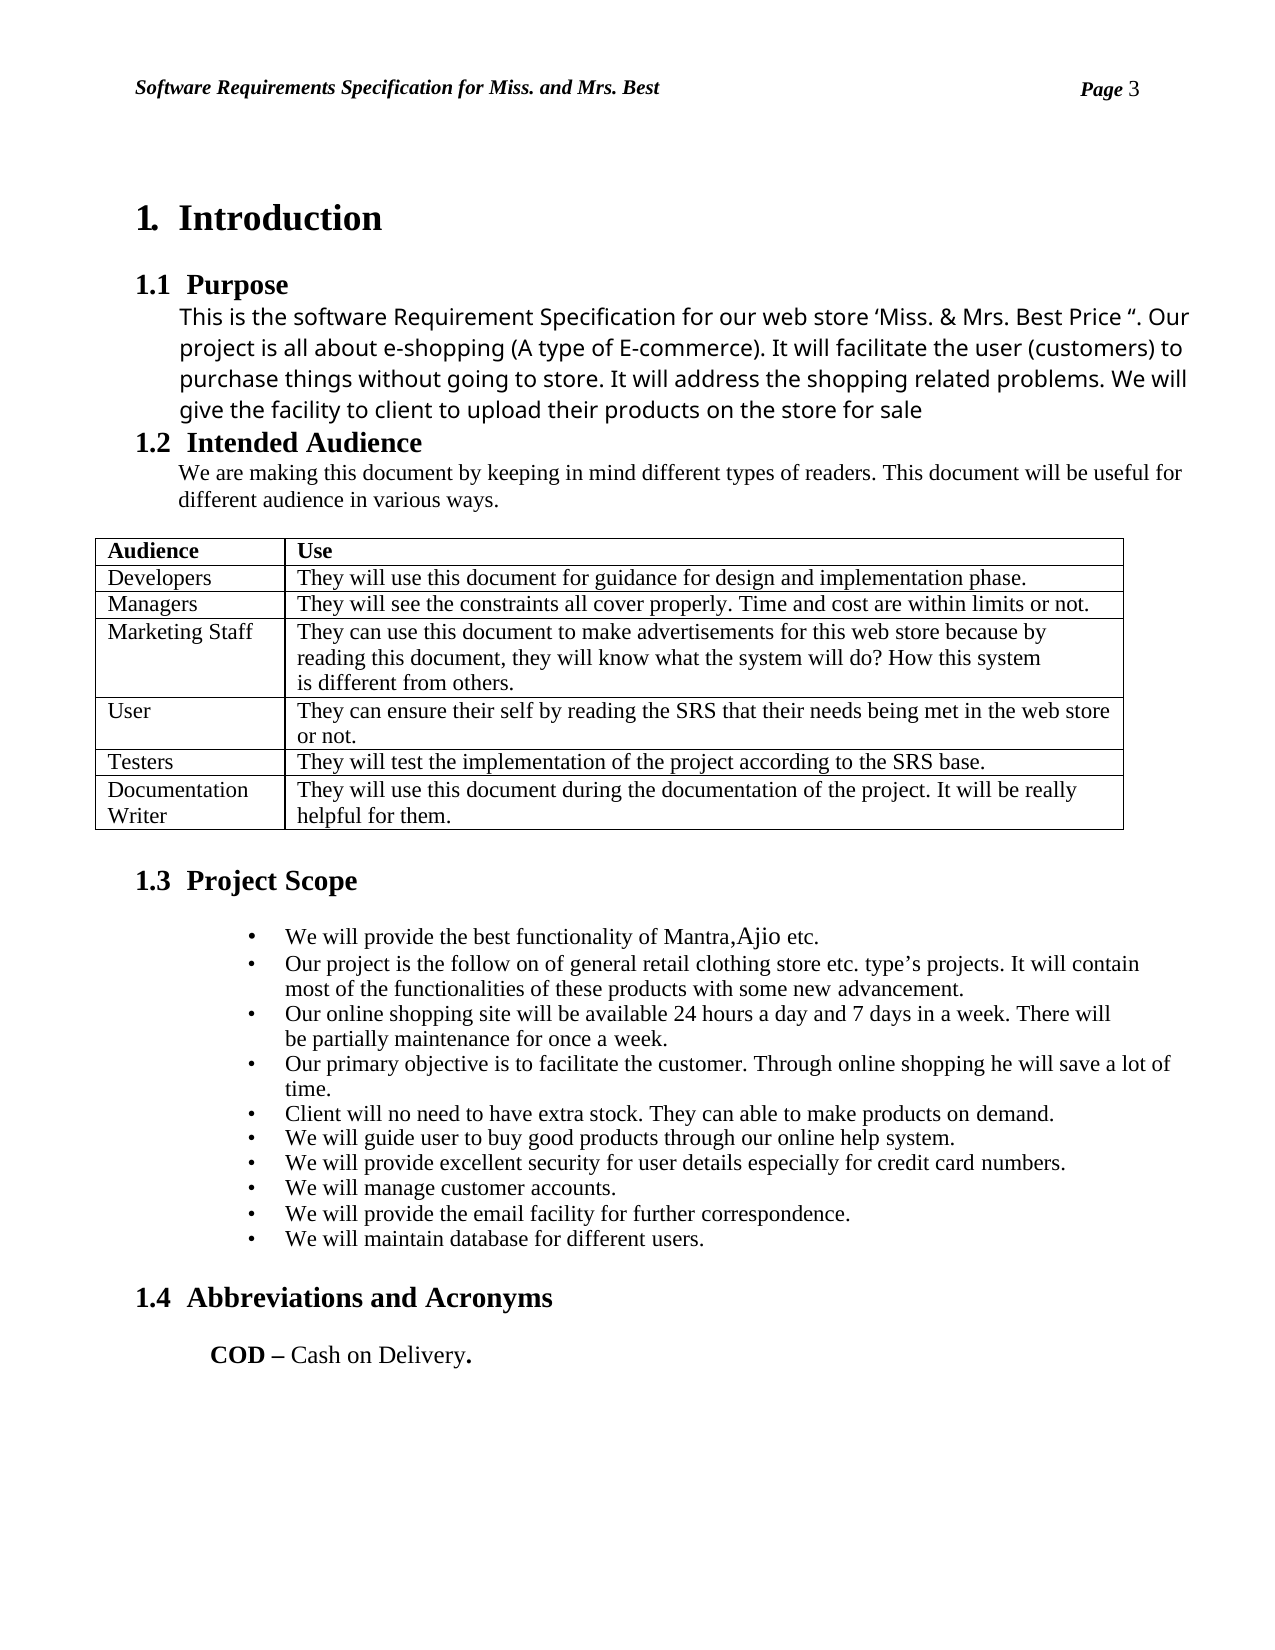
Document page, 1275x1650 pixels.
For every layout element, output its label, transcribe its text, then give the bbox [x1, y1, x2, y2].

subtitle Purpose [135, 267, 1214, 300]
table_cell They can use this document to make advertisements for this web store because by reading this document, they will know what the system will do? How this system is different from others. [286, 619, 1123, 697]
table_cell Developers [96, 566, 284, 591]
table_cell Documentation Writer [96, 776, 284, 829]
list We will manage customer accounts. [247, 1176, 1214, 1201]
subtitle Abbreviations and Acronyms [135, 1280, 1214, 1314]
table_cell They can ensure their self by reading the SRS that their needs being met in the web store or not. [286, 698, 1123, 749]
text We are making this document by keeping in mind different types of readers. This document will be useful for different audience in various ways. [178, 459, 1185, 512]
list We will guide user to buy good products through our online help system. [247, 1126, 1214, 1151]
text COD – Cash on Delivery. [210, 1340, 1214, 1369]
list Our online shopping site will be available 24 hours a day and 7 days in a week. There will be partially maintenance for once a week. [247, 1001, 1139, 1052]
table_cell Managers [96, 592, 284, 617]
table_cell Marketing Staff [96, 619, 284, 697]
list We will provide the best functionality of Mantra,Ajio etc. [247, 922, 1214, 950]
table_cell They will use this document during the documentation of the project. It will be really helpful for them. [286, 776, 1123, 829]
table_cell They will test the implementation of the project according to the SRS base. [286, 750, 1123, 775]
table_cell Testers [96, 750, 284, 775]
list Our project is the follow on of general retail clothing store etc. type’s projects. It will contain most of the functionalities of these products with some new advancement. [247, 951, 1183, 1001]
table_cell They will see the constraints all cover properly. Time and cost are within limits or not. [286, 592, 1123, 617]
subtitle Intended Audience [135, 426, 1214, 459]
list We will maintain database for different users. [247, 1226, 1214, 1252]
list Introduction [135, 195, 1214, 238]
subtitle Project Scope [135, 863, 1214, 897]
list We will provide excellent security for user details especially for credit card numbers. [247, 1151, 1214, 1176]
list We will provide the email facility for further correspondence. [247, 1201, 1214, 1226]
table_header Audience [96, 539, 284, 565]
text This is the software Requirement Specification for our web store ‘Miss. & Mrs. Best Price “. Our project is all about e-shopping (A type of E-commerce). It will facilitate the user (customers) to purchase things without going to store. It will address the shopping related problems. We will give the facility to client to upload their products on the store for sale [179, 301, 1214, 426]
list Our primary objective is to facilitate the customer. Through online shopping he will save a lot of time. [247, 1052, 1172, 1102]
table_cell User [96, 698, 284, 749]
table_cell They will use this document for guidance for design and implementation phase. [286, 566, 1123, 591]
list Client will no need to have extra stock. They can able to make products on demand. [247, 1102, 1214, 1126]
table_header Use [286, 539, 1123, 565]
